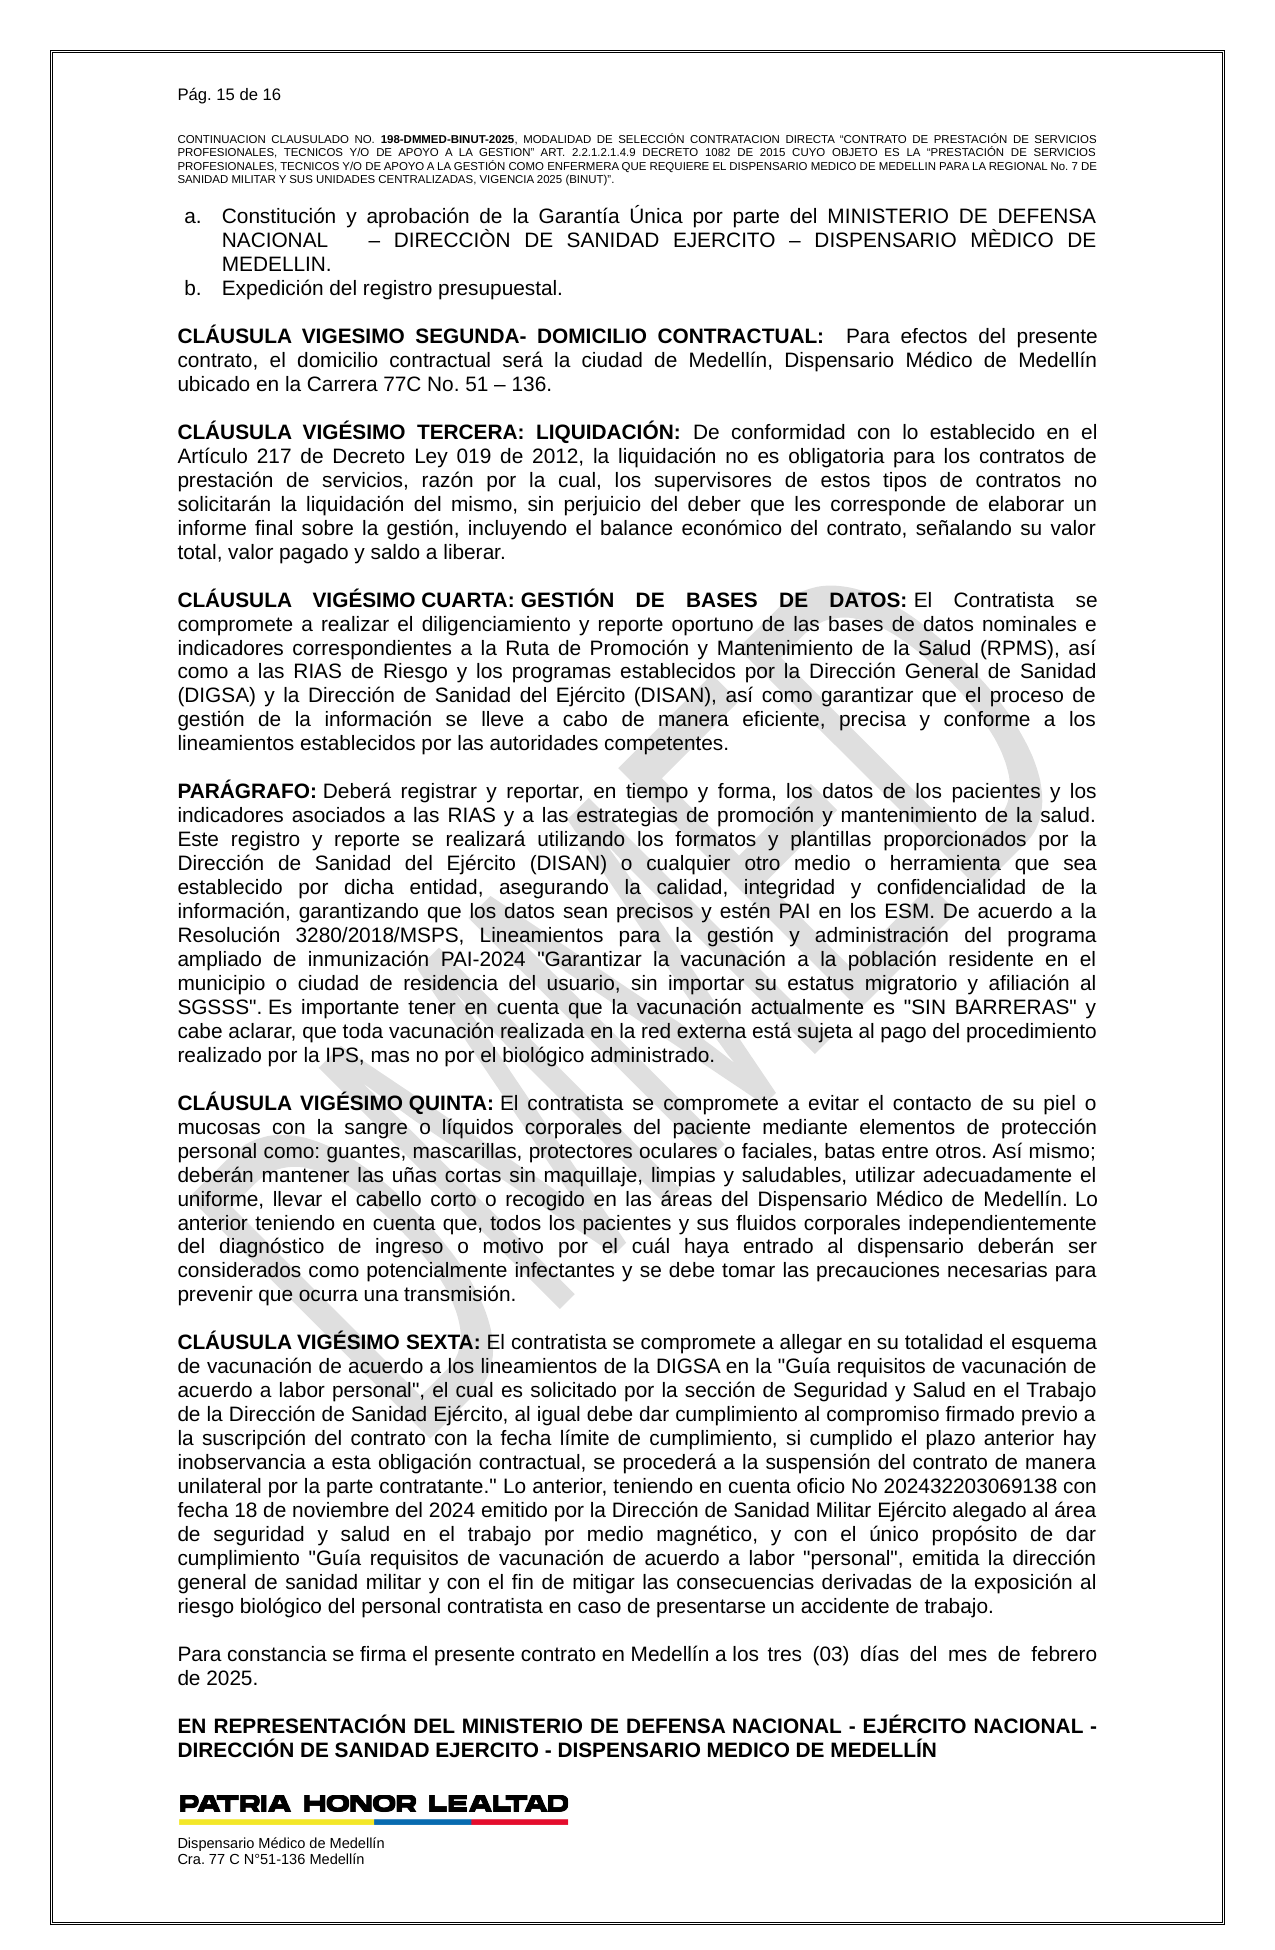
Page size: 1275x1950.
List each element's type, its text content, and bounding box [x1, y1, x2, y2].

list Constitución y aprobación de la Garantía Única por parte del MINISTERIO DE DEFENSA NACIONAL – DIRECCIÒN DE SANIDAD EJERCITO – DISPENSARIO MÈDICO DE MEDELLIN. [184, 204, 1098, 276]
text PARÁGRAFO: Deberá registrar y reportar, en tiempo y forma, los datos de los pacientes y los indicadores asociados a las RIAS y a las estrategias de promoción y mantenimiento de la salud. Este registro y reporte se realizará utilizando los formatos y plantillas proporcionados por la Dirección de Sanidad del Ejército (DISAN) o cualquier otro medio o herramienta que sea establecido por dicha entidad, asegurando la calidad, integridad y confidencialidad de la información, garantizando que los datos sean precisos y estén PAI en los ESM. De acuerdo a la Resolución 3280/2018/MSPS, Lineamientos para la gestión y administración del programa ampliado de inmunización PAI-2024 "Garantizar la vacunación a la población residente en el municipio o ciudad de residencia del usuario, sin importar su estatus migratorio y afiliación al SGSSS". Es importante tener en cuenta que la vacunación actualmente es "SIN BARRERAS" y cabe aclarar, que toda vacunación realizada en la red externa está sujeta al pago del procedimiento realizado por la IPS, mas no por el biológico administrado. [177, 779, 1098, 1067]
text Para constancia se firma el presente contrato en Medellín a los tres (03) días del mes de febrero de 2025. [177, 1642, 1098, 1689]
picture [179, 1795, 569, 1825]
text CLÁUSULA VIGESIMO SEGUNDA- DOMICILIO CONTRACTUAL: Para efectos del presente contrato, el domicilio contractual será la ciudad de Medellín, Dispensario Médico de Medellín ubicado en la Carrera 77C No. 51 – 136. [177, 324, 1098, 396]
text EN REPRESENTACIÓN DEL MINISTERIO DE DEFENSA NACIONAL - EJÉRCITO NACIONAL - DIRECCIÓN DE SANIDAD EJERCITO - DISPENSARIO MEDICO DE MEDELLÍN [177, 1713, 1098, 1761]
text CLÁUSULA VIGÉSIMO QUINTA: El contratista se compromete a evitar el contacto de su piel o mucosas con la sangre o líquidos corporales del paciente mediante elementos de protección personal como: guantes, mascarillas, protectores oculares o faciales, batas entre otros. Así mismo; deberán mantener las uñas cortas sin maquillaje, limpias y saludables, utilizar adecuadamente el uniforme, llevar el cabello corto o recogido en las áreas del Dispensario Médico de Medellín. Lo anterior teniendo en cuenta que, todos los pacientes y sus fluidos corporales independientemente del diagnóstico de ingreso o motivo por el cuál haya entrado al dispensario deberán ser considerados como potencialmente infectantes y se debe tomar las precauciones necesarias para prevenir que ocurra una transmisión. [177, 1091, 1098, 1306]
list Expedición del registro presupuestal. [184, 276, 1098, 300]
text CLÁUSULA VIGÉSIMO SEXTA: El contratista se compromete a allegar en su totalidad el esquema de vacunación de acuerdo a los lineamientos de la DIGSA en la "Guía requisitos de vacunación de acuerdo a labor personal", el cual es solicitado por la sección de Seguridad y Salud en el Trabajo de la Dirección de Sanidad Ejército, al igual debe dar cumplimiento al compromiso firmado previo a la suscripción del contrato con la fecha límite de cumplimiento, si cumplido el plazo anterior hay inobservancia a esta obligación contractual, se procederá a la suspensión del contrato de manera unilateral por la parte contratante." Lo anterior, teniendo en cuenta oficio No 202432203069138 con fecha 18 de noviembre del 2024 emitido por la Dirección de Sanidad Militar Ejército alegado al área de seguridad y salud en el trabajo por medio magnético, y con el único propósito de dar cumplimiento "Guía requisitos de vacunación de acuerdo a labor "personal", emitida la dirección general de sanidad militar y con el fin de mitigar las consecuencias derivadas de la exposición al riesgo biológico del personal contratista en caso de presentarse un accidente de trabajo. [177, 1330, 1098, 1618]
text CLÁUSULA VIGÉSIMO TERCERA: LIQUIDACIÓN: De conformidad con lo establecido en el Artículo 217 de Decreto Ley 019 de 2012, la liquidación no es obligatoria para los contratos de prestación de servicios, razón por la cual, los supervisores de estos tipos de contratos no solicitarán la liquidación del mismo, sin perjuicio del deber que les corresponde de elaborar un informe final sobre la gestión, incluyendo el balance económico del contrato, señalando su valor total, valor pagado y saldo a liberar. [177, 420, 1098, 563]
text CLÁUSULA VIGÉSIMO CUARTA: GESTIÓN DE BASES DE DATOS: El Contratista se compromete a realizar el diligenciamiento y reporte oportuno de las bases de datos nominales e indicadores correspondientes a la Ruta de Promoción y Mantenimiento de la Salud (RPMS), así como a las RIAS de Riesgo y los programas establecidos por la Dirección General de Sanidad (DIGSA) y la Dirección de Sanidad del Ejército (DISAN), así como garantizar que el proceso de gestión de la información se lleve a cabo de manera eficiente, precisa y conforme a los lineamientos establecidos por las autoridades competentes. [177, 587, 1098, 755]
